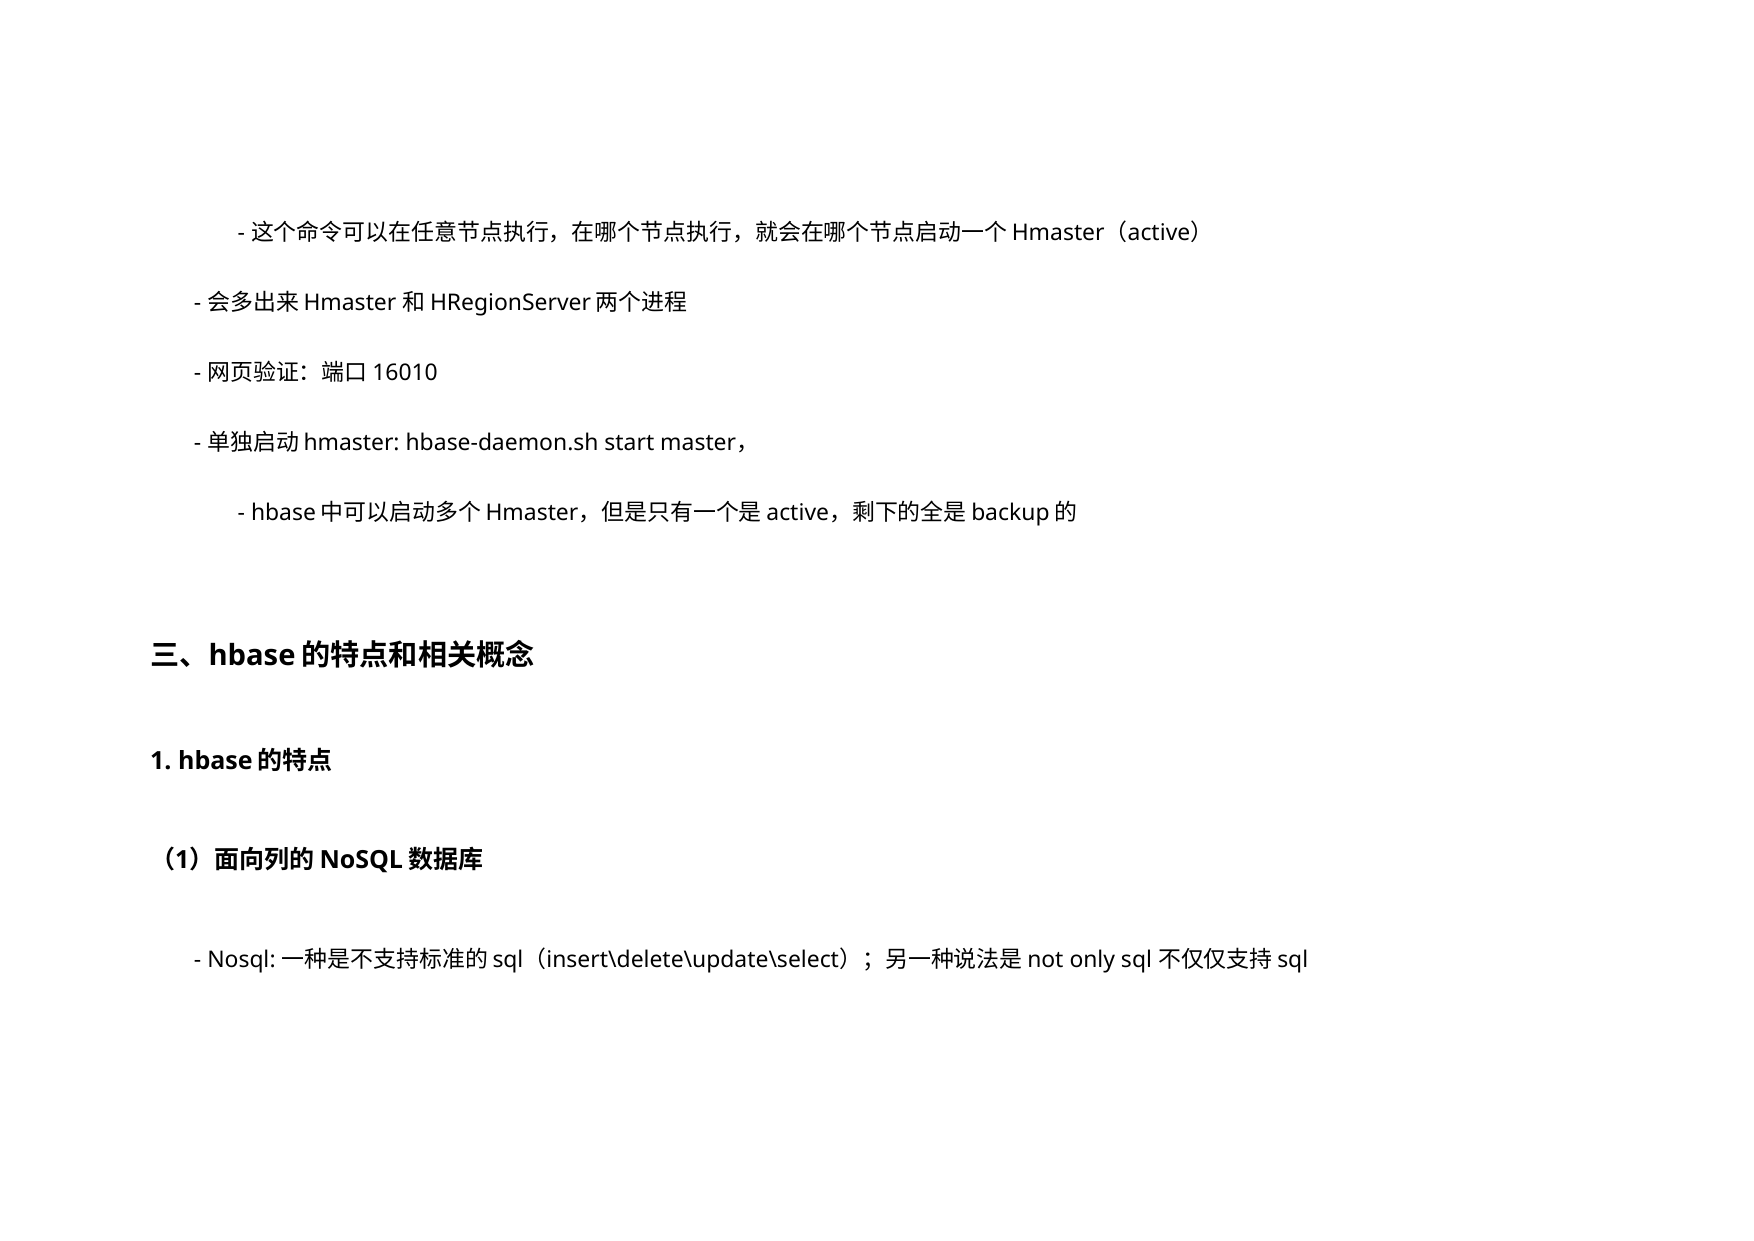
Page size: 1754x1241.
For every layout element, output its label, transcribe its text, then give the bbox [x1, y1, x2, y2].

text - 会多出来Hmaster 和HRegionServer两个进程 [150, 268, 1604, 333]
text - 这个命令可以在任意节点执行，在哪个节点执行，就会在哪个节点启动一个Hmaster（active） [150, 198, 1604, 263]
subtitle 1. hbase的特点 [150, 726, 1604, 791]
text - 网页验证：端口16010 [150, 338, 1604, 403]
text - Nosql: 一种是不支持标准的sql（insert\delete\update\select）；另一种说法是not only sql 不仅仅支持sql [150, 925, 1604, 990]
subtitle （1）面向列的NoSQL数据库 [150, 826, 1604, 891]
subtitle 三、hbase的特点和相关概念 [150, 620, 1604, 685]
text - hbase中可以启动多个Hmaster，但是只有一个是active，剩下的全是backup的 [150, 478, 1604, 543]
text - 单独启动hmaster: hbase-daemon.sh start master， [150, 408, 1604, 473]
